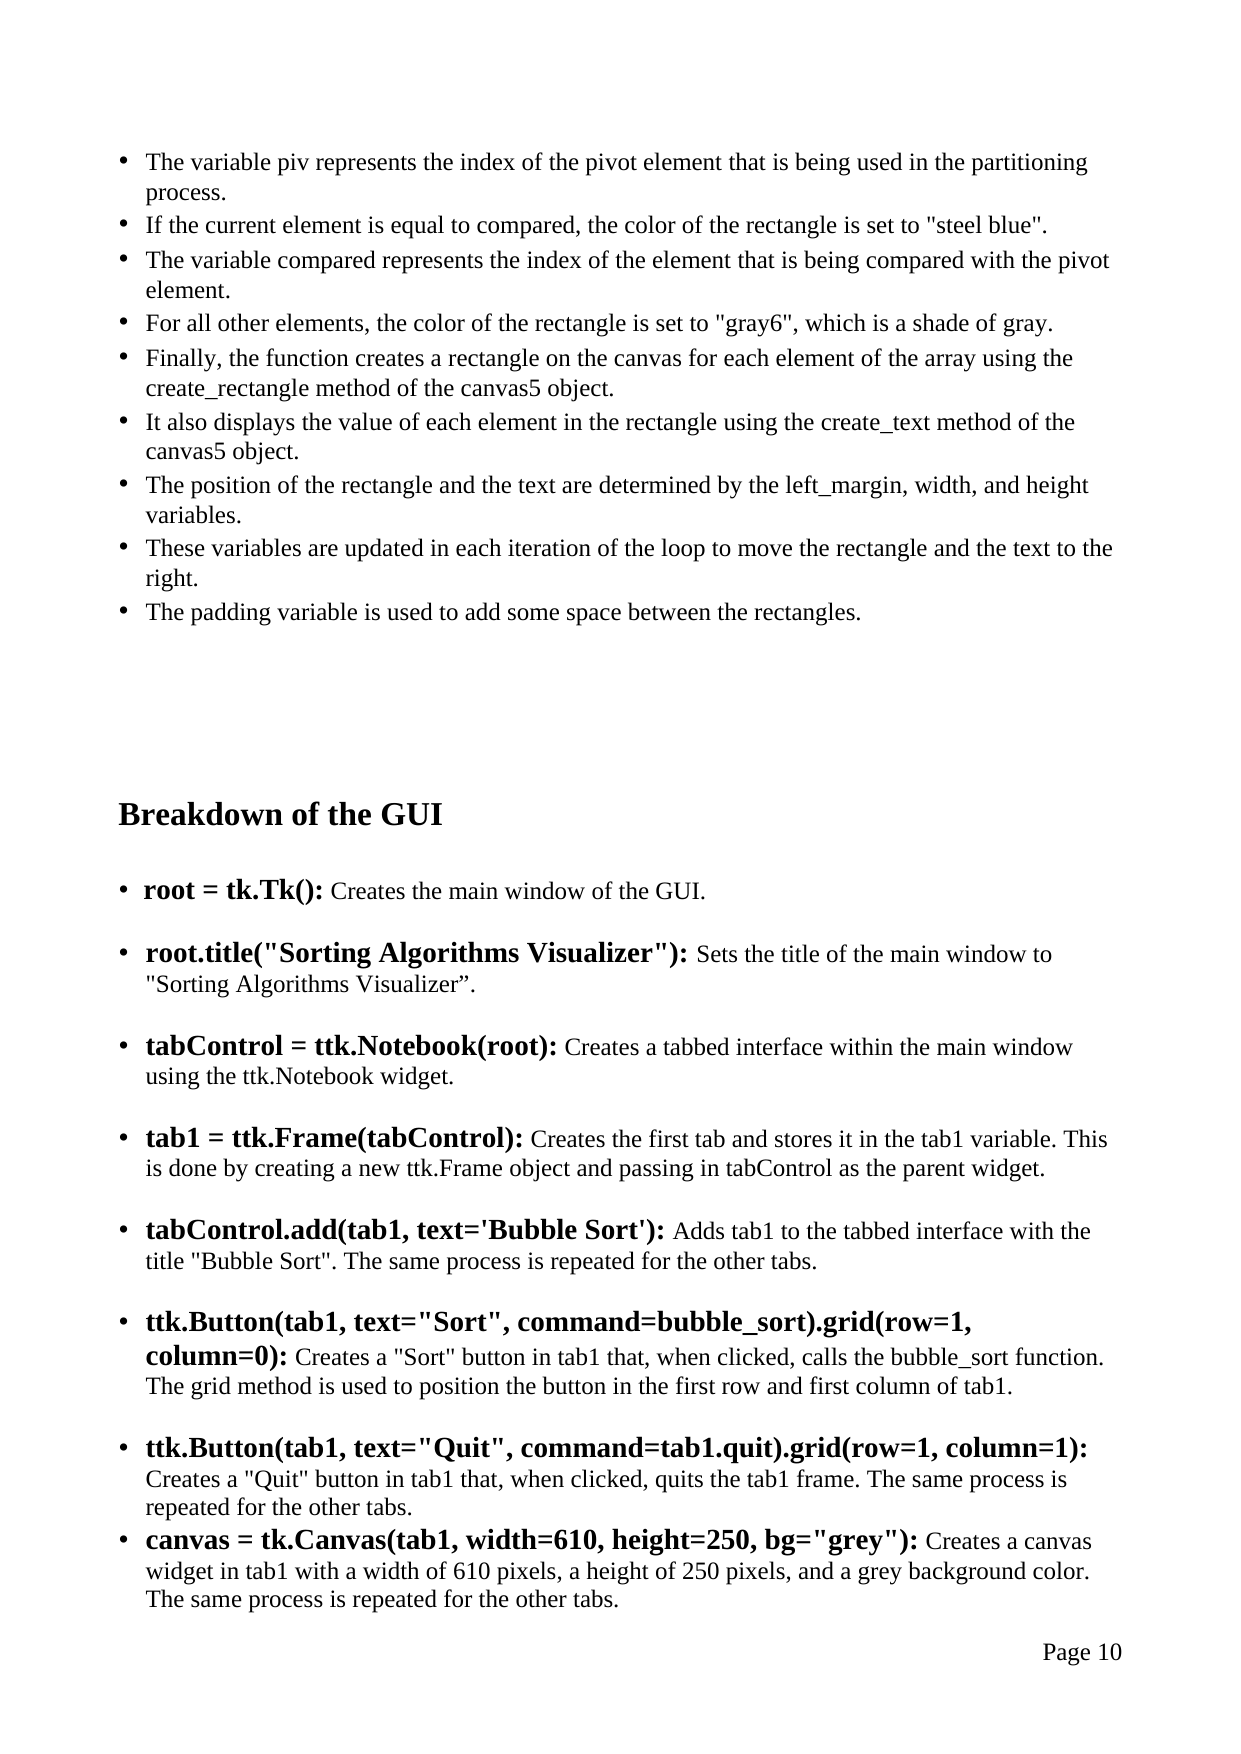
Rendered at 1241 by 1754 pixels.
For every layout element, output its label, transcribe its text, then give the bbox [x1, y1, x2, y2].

list Finally, the function creates a rectangle on the canvas for each element of the array using the create_rectangle method of the canvas5 object. [118, 338, 1122, 402]
list ttk.Button(tab1, text="Quit", command=tab1.quit).grid(row=1, column=1): Creates a "Quit" button in tab1 that, when clicked, quits the tab1 frame. The same process is repeated for the other tabs. [118, 1429, 1122, 1521]
list If the current element is equal to compared, the color of the rectangle is set to "steel blue". [118, 205, 1122, 240]
subtitle Breakdown of the GUI [118, 794, 1122, 833]
list The variable compared represents the index of the element that is being compared with the pivot element. [118, 240, 1122, 303]
list The padding variable is used to add some space between the rectangles. [118, 592, 1122, 627]
list The position of the rectangle and the text are determined by the left_margin, width, and height variables. [118, 465, 1122, 528]
list For all other elements, the color of the rectangle is set to "gray6", which is a shade of gray. [118, 303, 1122, 338]
list The variable piv represents the index of the pivot element that is being used in the partitioning process. [118, 142, 1122, 205]
list It also displays the value of each element in the rectangle using the create_text method of the canvas5 object. [118, 402, 1122, 465]
list canvas = tk.Canvas(tab1, width=610, height=250, bg="grey"): Creates a canvas widget in tab1 with a width of 610 pixels, a height of 250 pixels, and a grey background color. The same process is repeated for the other tabs. [118, 1521, 1122, 1613]
list tab1 = ttk.Frame(tabControl): Creates the first tab and stores it in the tab1 variable. This is done by creating a new ttk.Frame object and passing in tabControl as the parent widget. [118, 1119, 1122, 1182]
list ttk.Button(tab1, text="Sort", command=bubble_sort).grid(row=1, column=0): Creates a "Sort" button in tab1 that, when clicked, calls the bubble_sort function. The grid method is used to position the button in the first row and first column of tab1. [118, 1303, 1122, 1400]
list tabControl = ttk.Notebook(root): Creates a tabbed interface within the main window using the ttk.Notebook widget. [118, 1027, 1122, 1090]
list These variables are updated in each iteration of the loop to move the rectangle and the text to the right. [118, 528, 1122, 592]
list tabControl.add(tab1, text='Bubble Sort'): Adds tab1 to the tabbed interface with the title "Bubble Sort". The same process is repeated for the other tabs. [118, 1211, 1122, 1274]
list root = tk.Tk(): Creates the main window of the GUI. [118, 871, 1122, 906]
list root.title("Sorting Algorithms Visualizer"): Sets the title of the main window to "Sorting Algorithms Visualizer”. [118, 934, 1122, 998]
